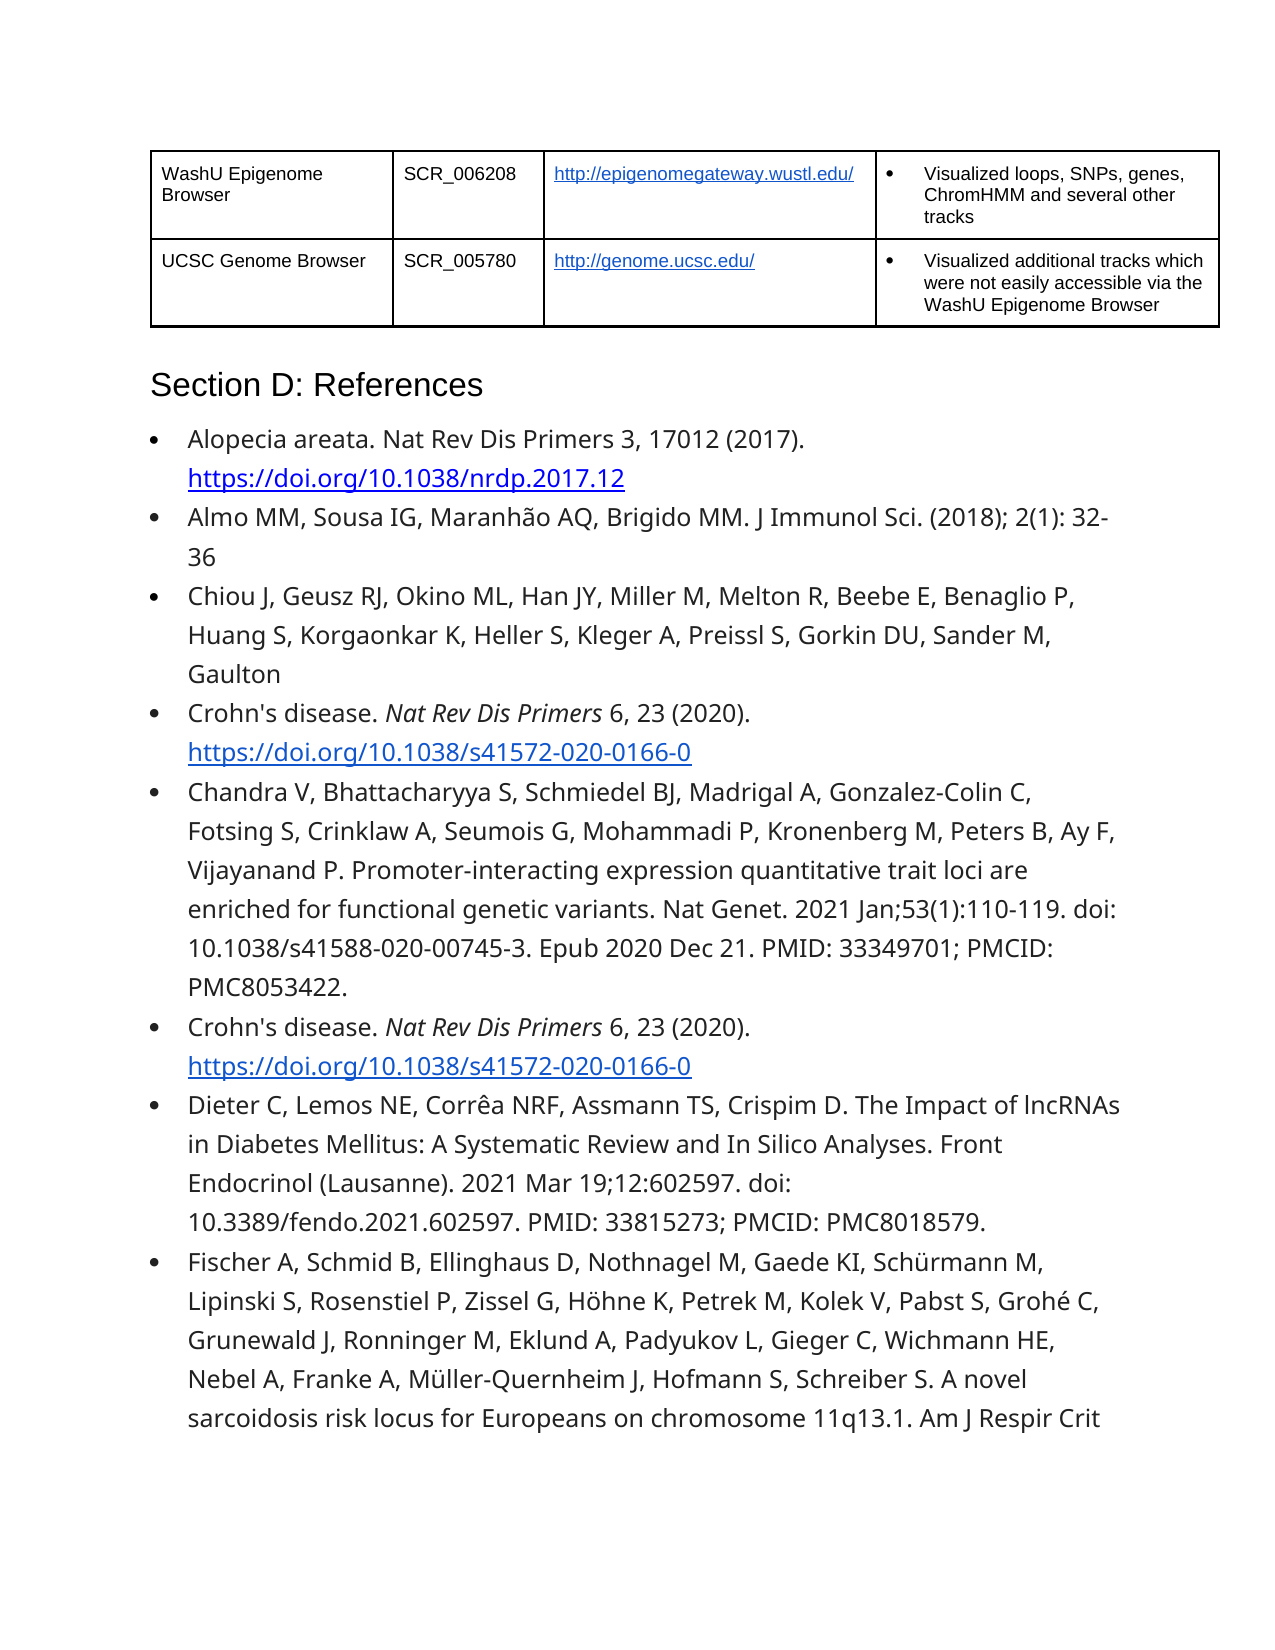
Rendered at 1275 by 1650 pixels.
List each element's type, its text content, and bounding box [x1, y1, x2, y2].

table_cell Visualized loops, SNPs, genes, ChromHMM and several other tracks [877, 152, 1218, 238]
table_cell UCSC Genome Browser [152, 240, 392, 325]
list Chiou J, Geusz RJ, Okino ML, Han JY, Miller M, Melton R, Beebe E, Benaglio P, Huang S, Korgaonkar K, Heller S, Kleger A, Preissl S, Gorkin DU, Sander M, Gaulton [150, 578, 1125, 691]
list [150, 1244, 1125, 1435]
list Alopecia areata. Nat Rev Dis Primers 3, 17012 (2017). https://doi.org/10.1038/nrdp.2017.12 [150, 422, 1125, 495]
table_cell SCR_005780 [394, 240, 543, 325]
list Crohn's disease. Nat Rev Dis Primers 6, 23 (2020). https://doi.org/10.1038/s41572-020-0166-0 [150, 696, 1125, 769]
list Chandra V, Bhattacharyya S, Schmiedel BJ, Madrigal A, Gonzalez-Colin C, Fotsing S, Crinklaw A, Seumois G, Mohammadi P, Kronenberg M, Peters B, Ay F, Vijayanand P. Promoter-interacting expression quantitative trait loci are enriched for functional genetic variants. Nat Genet. 2021 Jan;53(1):110-119. doi: 10.1038/s41588-020-00745-3. Epub 2020 Dec 21. PMID: 33349701; PMCID: PMC8053422. [150, 774, 1125, 1004]
table_cell http://genome.ucsc.edu/ [545, 240, 875, 325]
list Dieter C, Lemos NE, Corrêa NRF, Assmann TS, Crispim D. The Impact of lncRNAs in Diabetes Mellitus: A Systematic Review and In Silico Analyses. Front Endocrinol (Lausanne). 2021 Mar 19;12:602597. doi: 10.3389/fendo.2021.602597. PMID: 33815273; PMCID: PMC8018579. [150, 1087, 1125, 1239]
list Crohn's disease. Nat Rev Dis Primers 6, 23 (2020). https://doi.org/10.1038/s41572-020-0166-0 [150, 1009, 1125, 1082]
table_cell WashU Epigenome Browser [152, 152, 392, 238]
subtitle Section D: References [150, 365, 1125, 403]
table_cell Visualized additional tracks which were not easily accessible via the WashU Epigenome Browser [877, 240, 1218, 325]
table_cell http://epigenomegateway.wustl.edu/ [545, 152, 875, 238]
list Almo MM, Sousa IG, Maranhão AQ, Brigido MM. J Immunol Sci. (2018); 2(1): 32-36 [150, 500, 1125, 573]
table_cell SCR_006208 [394, 152, 543, 238]
